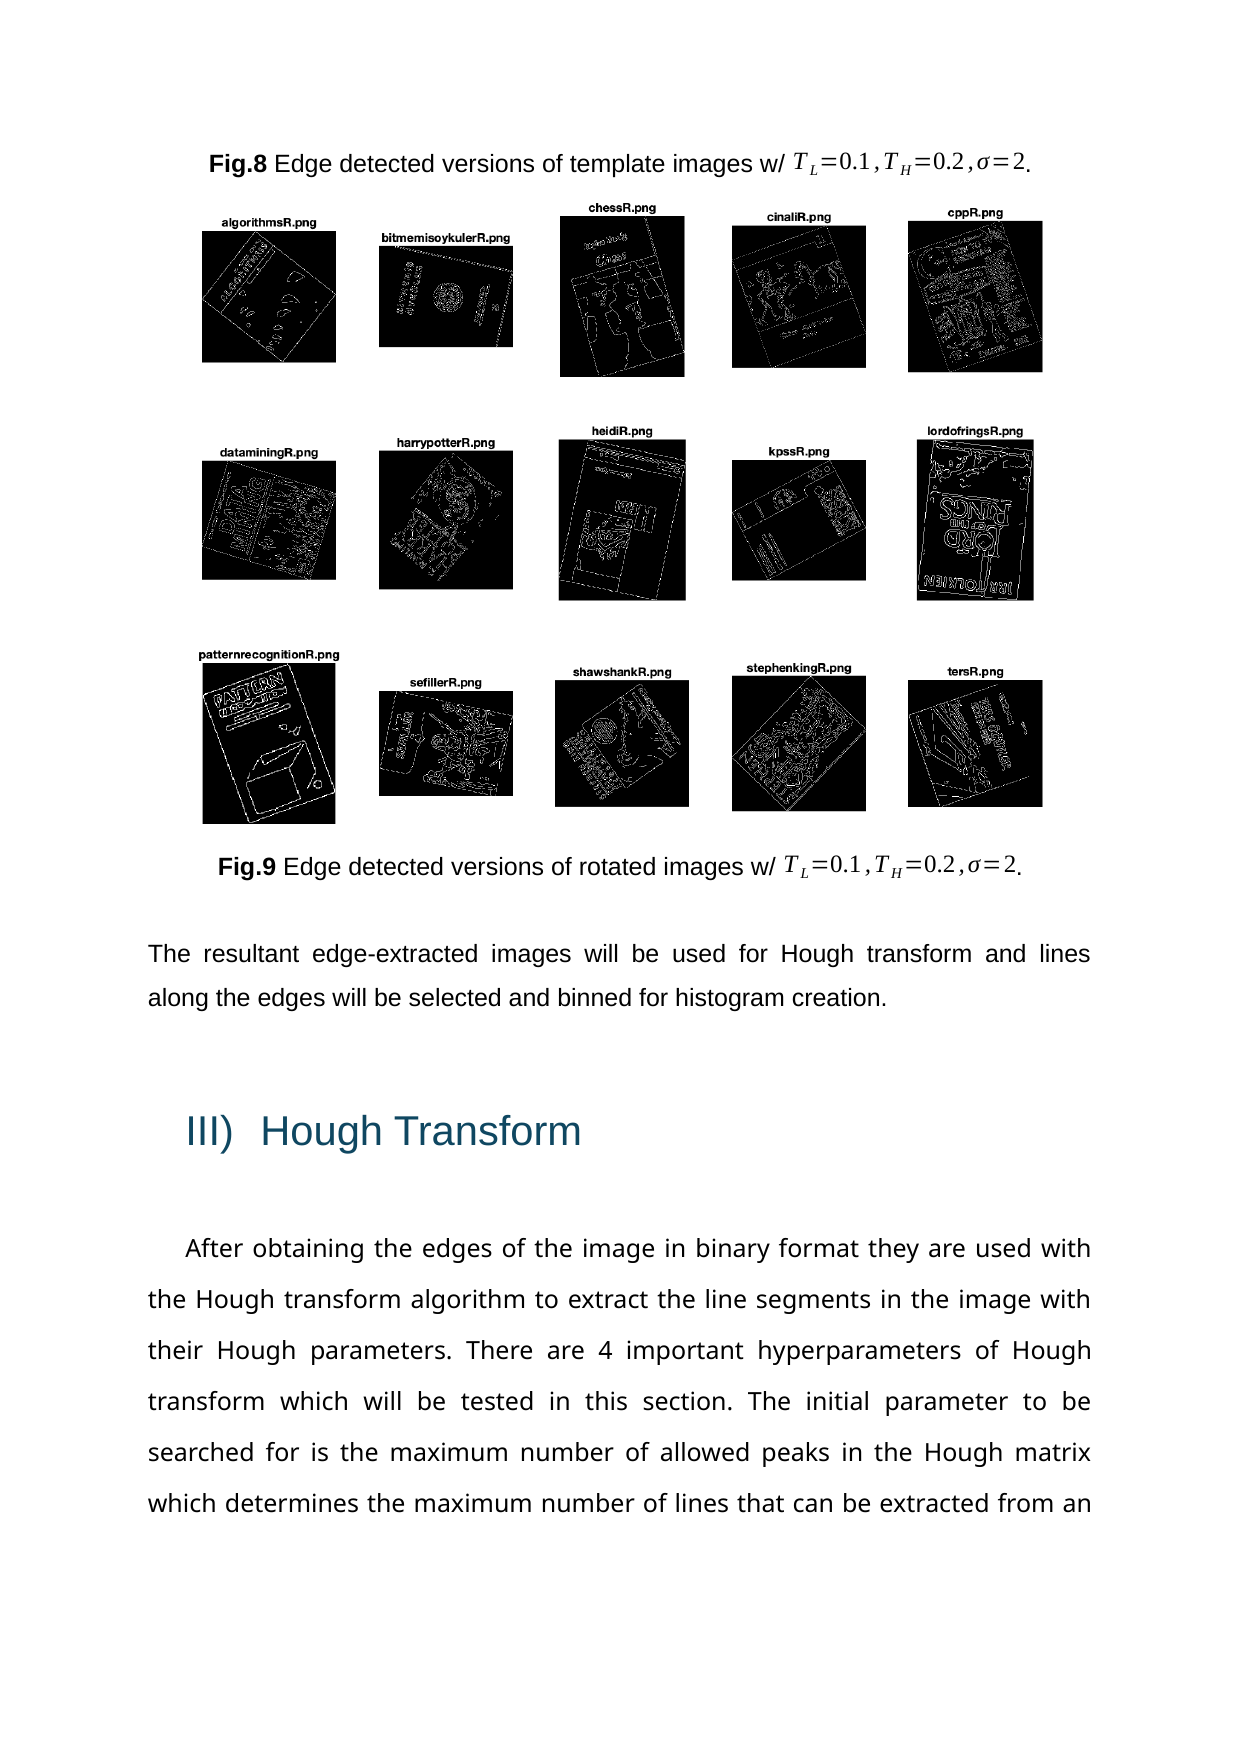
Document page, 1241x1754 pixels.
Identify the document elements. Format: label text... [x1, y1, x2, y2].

text Fig.8 Edge detected versions of template images w/ . [148, 148, 1093, 179]
subtitle Hough Transform [185, 1106, 1093, 1154]
text The resultant edge-extracted images will be used for Hough transform and lines along the edges will be selected and binned for histogram creation. [148, 939, 1093, 1011]
text Fig.9 Edge detected versions of rotated images w/ . [148, 851, 1093, 882]
picture [186, 193, 1055, 834]
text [148, 1231, 1093, 1520]
